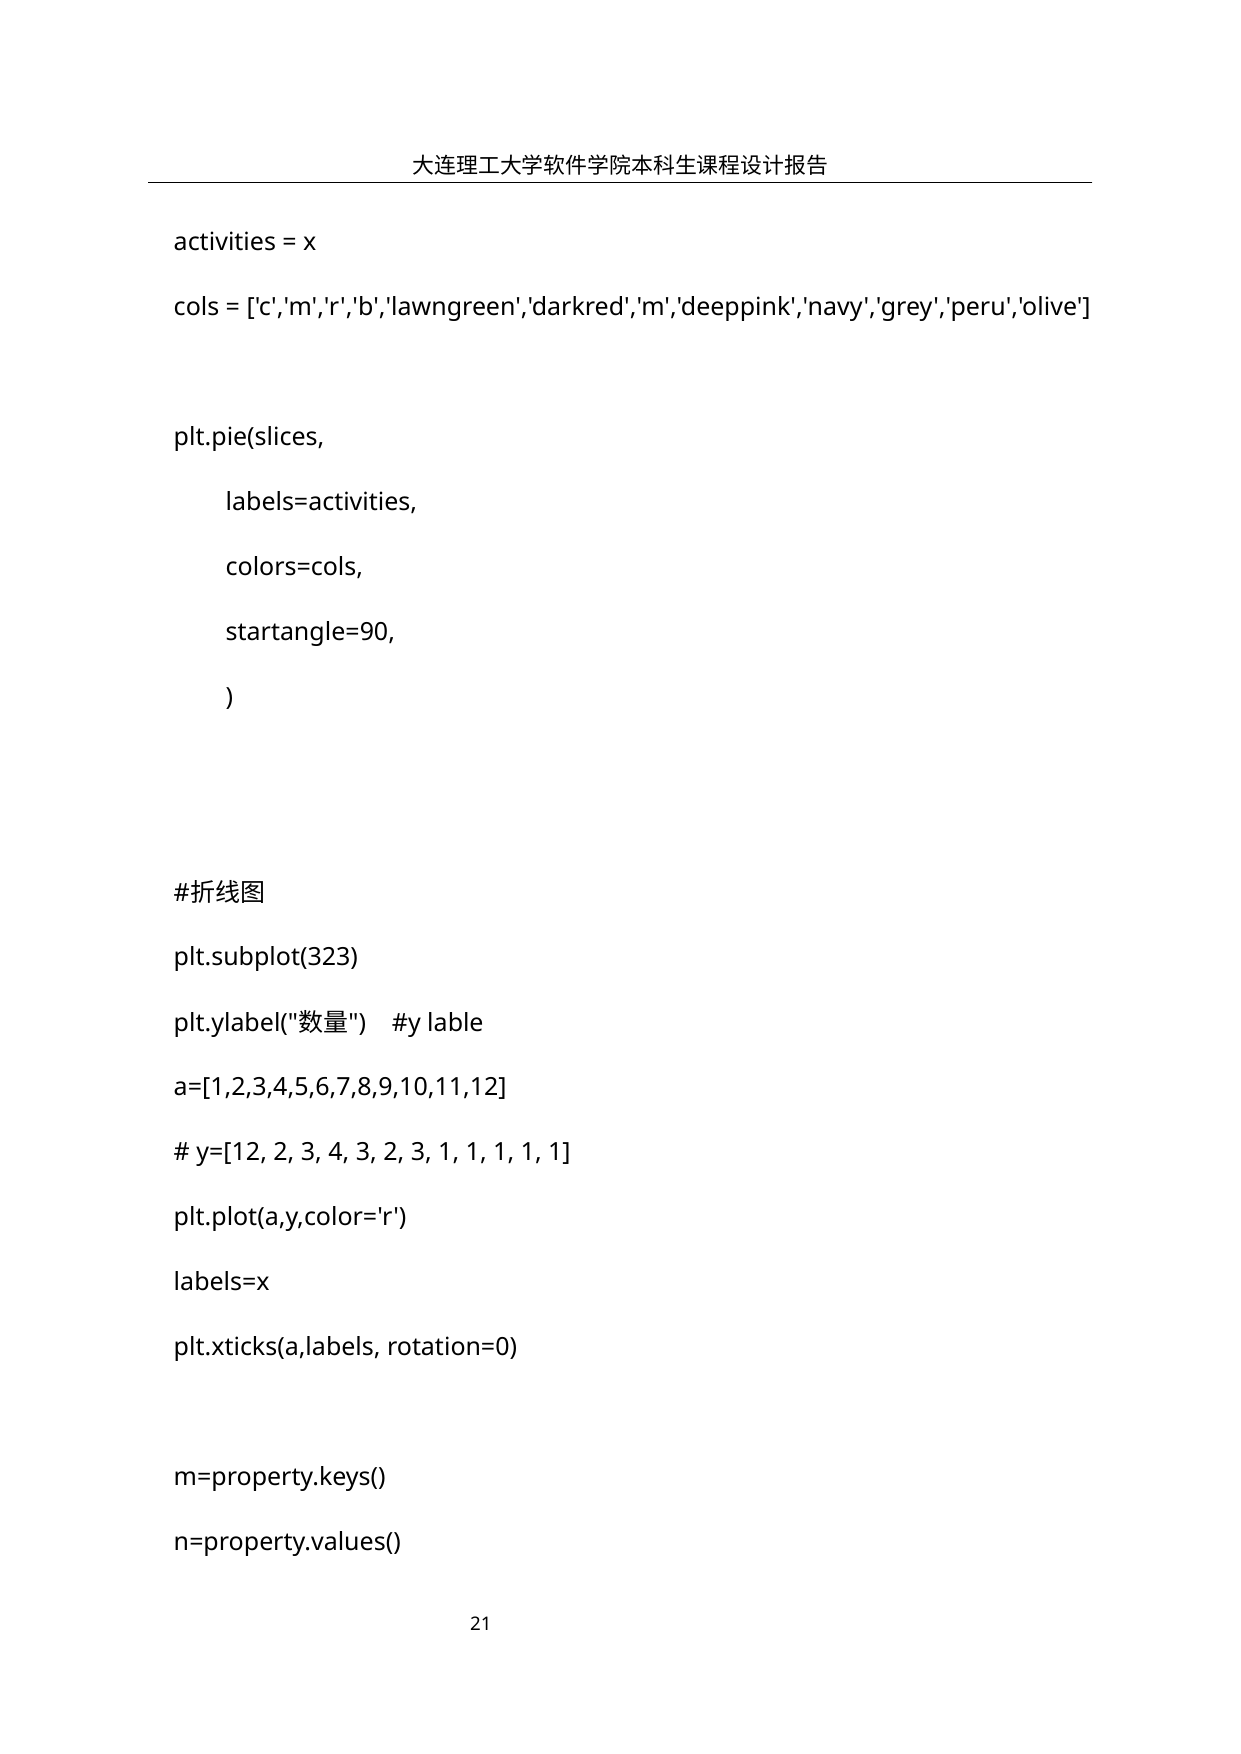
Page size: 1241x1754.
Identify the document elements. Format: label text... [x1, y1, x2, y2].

text cols = ['c','m','r','b','lawngreen','darkred','m','deeppink','navy','grey','peru','olive'] [148, 273, 1092, 338]
text labels=x [148, 1248, 1092, 1313]
text plt.ylabel("数量") #y lable [148, 988, 1092, 1053]
text plt.subplot(323) [148, 923, 1092, 988]
text colors=cols, [148, 533, 1092, 598]
text labels=activities, [148, 468, 1092, 533]
text ) [148, 663, 1092, 728]
text startangle=90, [148, 598, 1092, 663]
text activities = x [148, 208, 1092, 273]
text m=property.keys() [148, 1443, 1092, 1508]
text n=property.values() [148, 1508, 1092, 1573]
text plt.xticks(a,labels, rotation=0) [148, 1313, 1092, 1378]
text plt.pie(slices, [148, 403, 1092, 468]
text plt.plot(a,y,color='r') [148, 1183, 1092, 1248]
text a=[1,2,3,4,5,6,7,8,9,10,11,12] [148, 1053, 1092, 1118]
text #折线图 [148, 858, 1092, 923]
text # y=[12, 2, 3, 4, 3, 2, 3, 1, 1, 1, 1, 1] [148, 1118, 1092, 1183]
